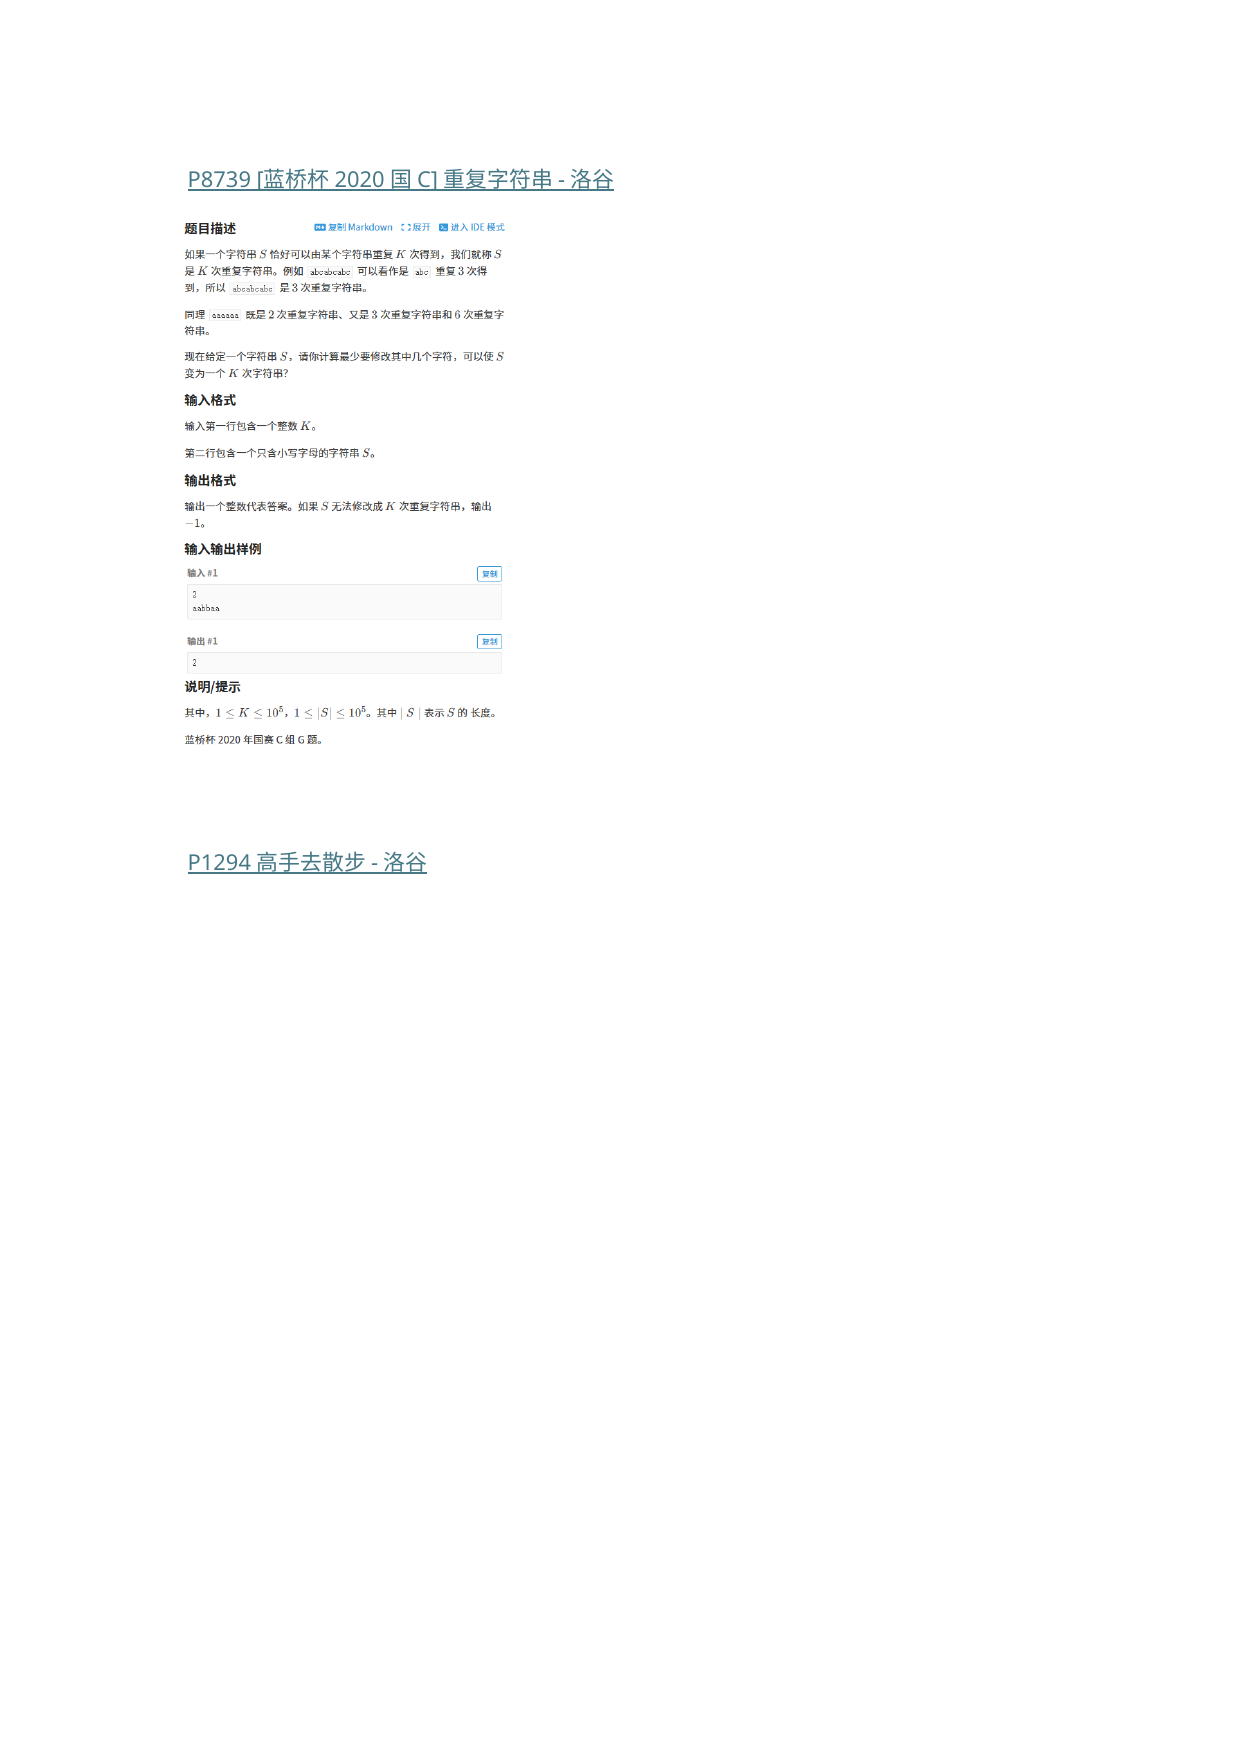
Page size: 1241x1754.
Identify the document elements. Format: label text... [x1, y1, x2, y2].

picture [183, 218, 511, 758]
text P8739 [蓝桥杯 2020 国 C] 重复字符串 - 洛谷 [187, 162, 1053, 194]
text P1294 高手去散步 - 洛谷 [187, 844, 1053, 877]
